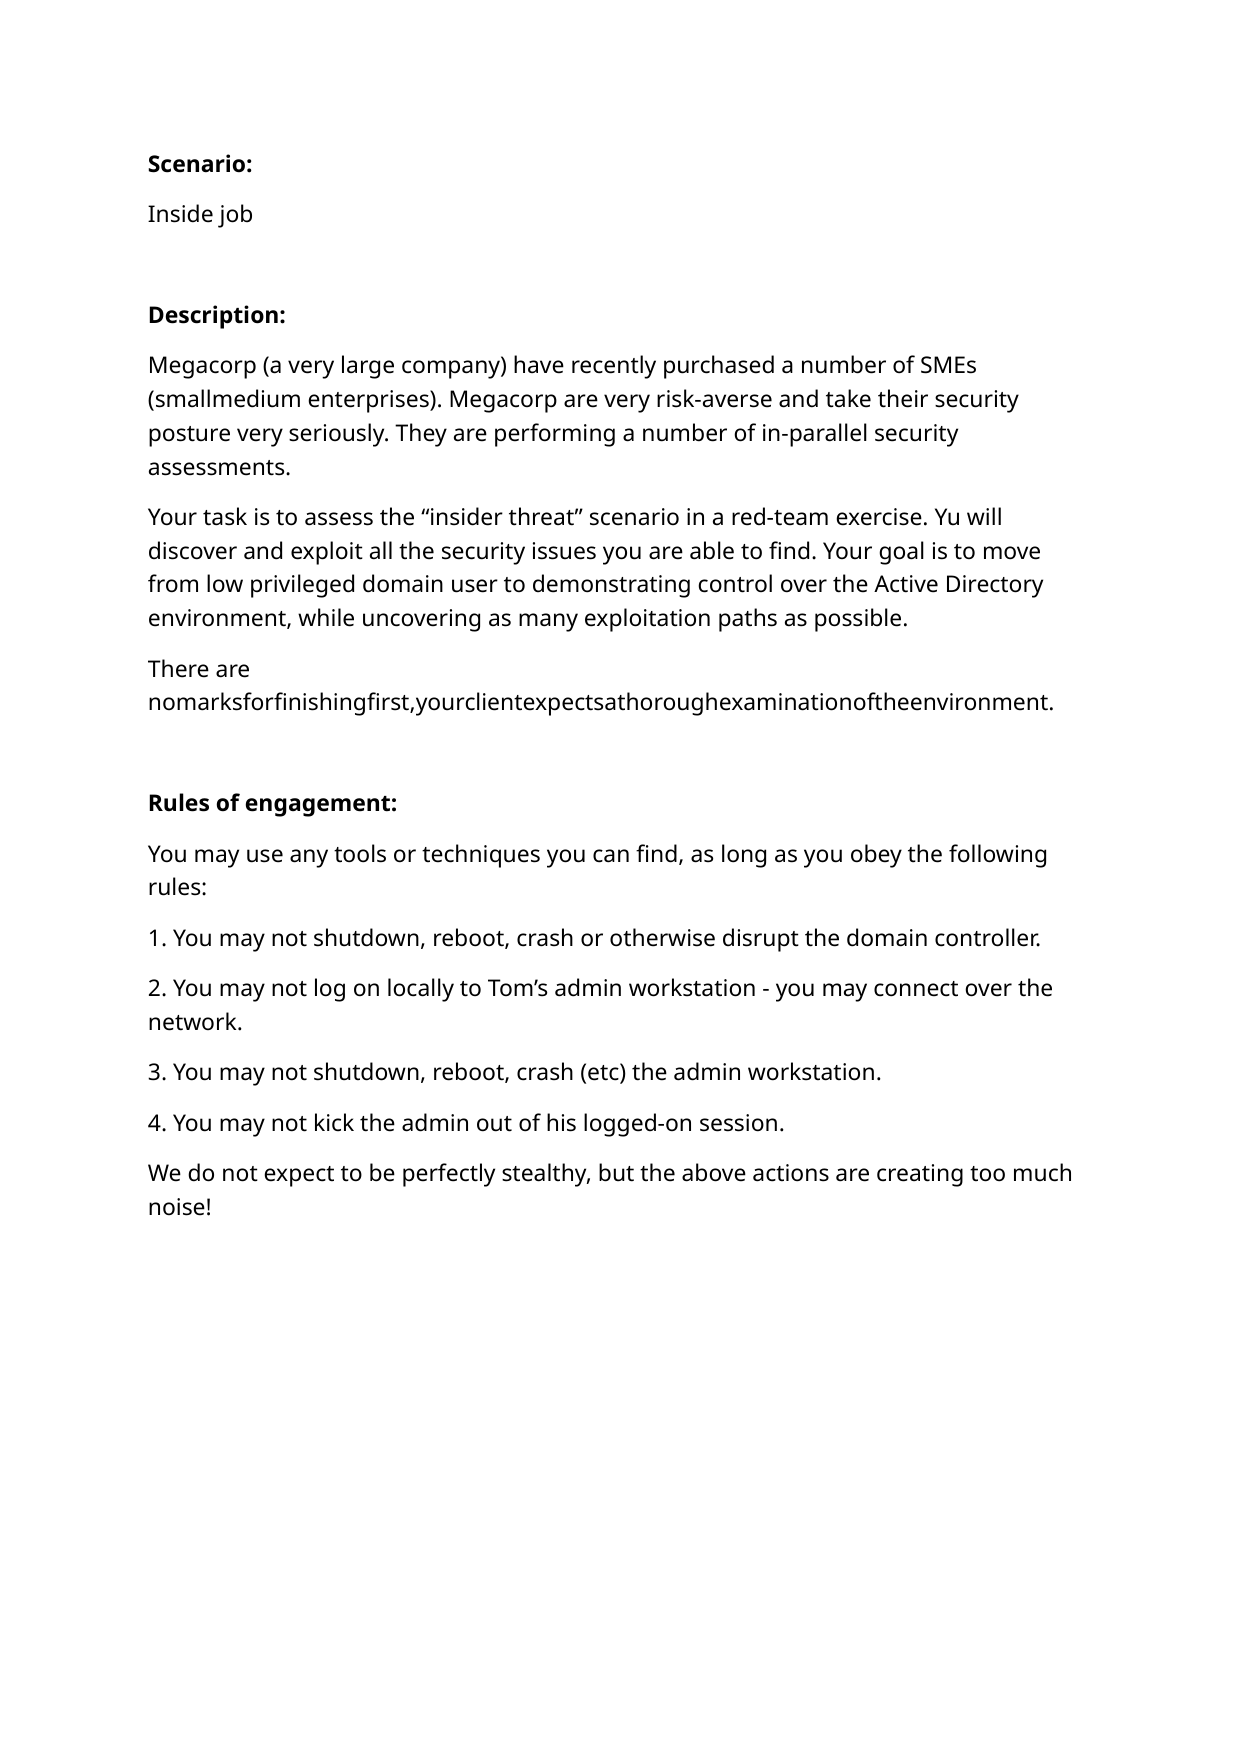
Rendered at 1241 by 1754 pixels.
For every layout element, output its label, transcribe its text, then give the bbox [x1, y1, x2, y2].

text Description: [148, 299, 1093, 330]
text Megacorp (a very large company) have recently purchased a number of SMEs (smallmedium enterprises). Megacorp are very risk-averse and take their security posture very seriously. They are performing a number of in-parallel security assessments. [148, 349, 1093, 482]
text Inside job [148, 198, 1093, 229]
text Scenario: [148, 148, 1093, 179]
text 1. You may not shutdown, reboot, crash or otherwise disrupt the domain controller. [148, 922, 1093, 953]
text Your task is to assess the “insider threat” scenario in a red-team exercise. Yu will discover and exploit all the security issues you are able to find. Your goal is to move from low privileged domain user to demonstrating control over the Active Directory environment, while uncovering as many exploitation paths as possible. [148, 501, 1093, 633]
text We do not expect to be perfectly stealthy, but the above actions are creating too much noise! [148, 1157, 1093, 1222]
text 3. You may not shutdown, reboot, crash (etc) the admin workstation. [148, 1056, 1093, 1088]
text 4. You may not kick the admin out of his logged-on session. [148, 1107, 1093, 1138]
text 2. You may not log on locally to Tom’s admin workstation - you may connect over the network. [148, 972, 1093, 1037]
text You may use any tools or techniques you can find, as long as you obey the following rules: [148, 838, 1093, 903]
text There are nomarksforfinishingfirst,yourclientexpectsathoroughexaminationoftheenvironment. [148, 653, 1093, 718]
text Rules of engagement: [148, 787, 1093, 818]
